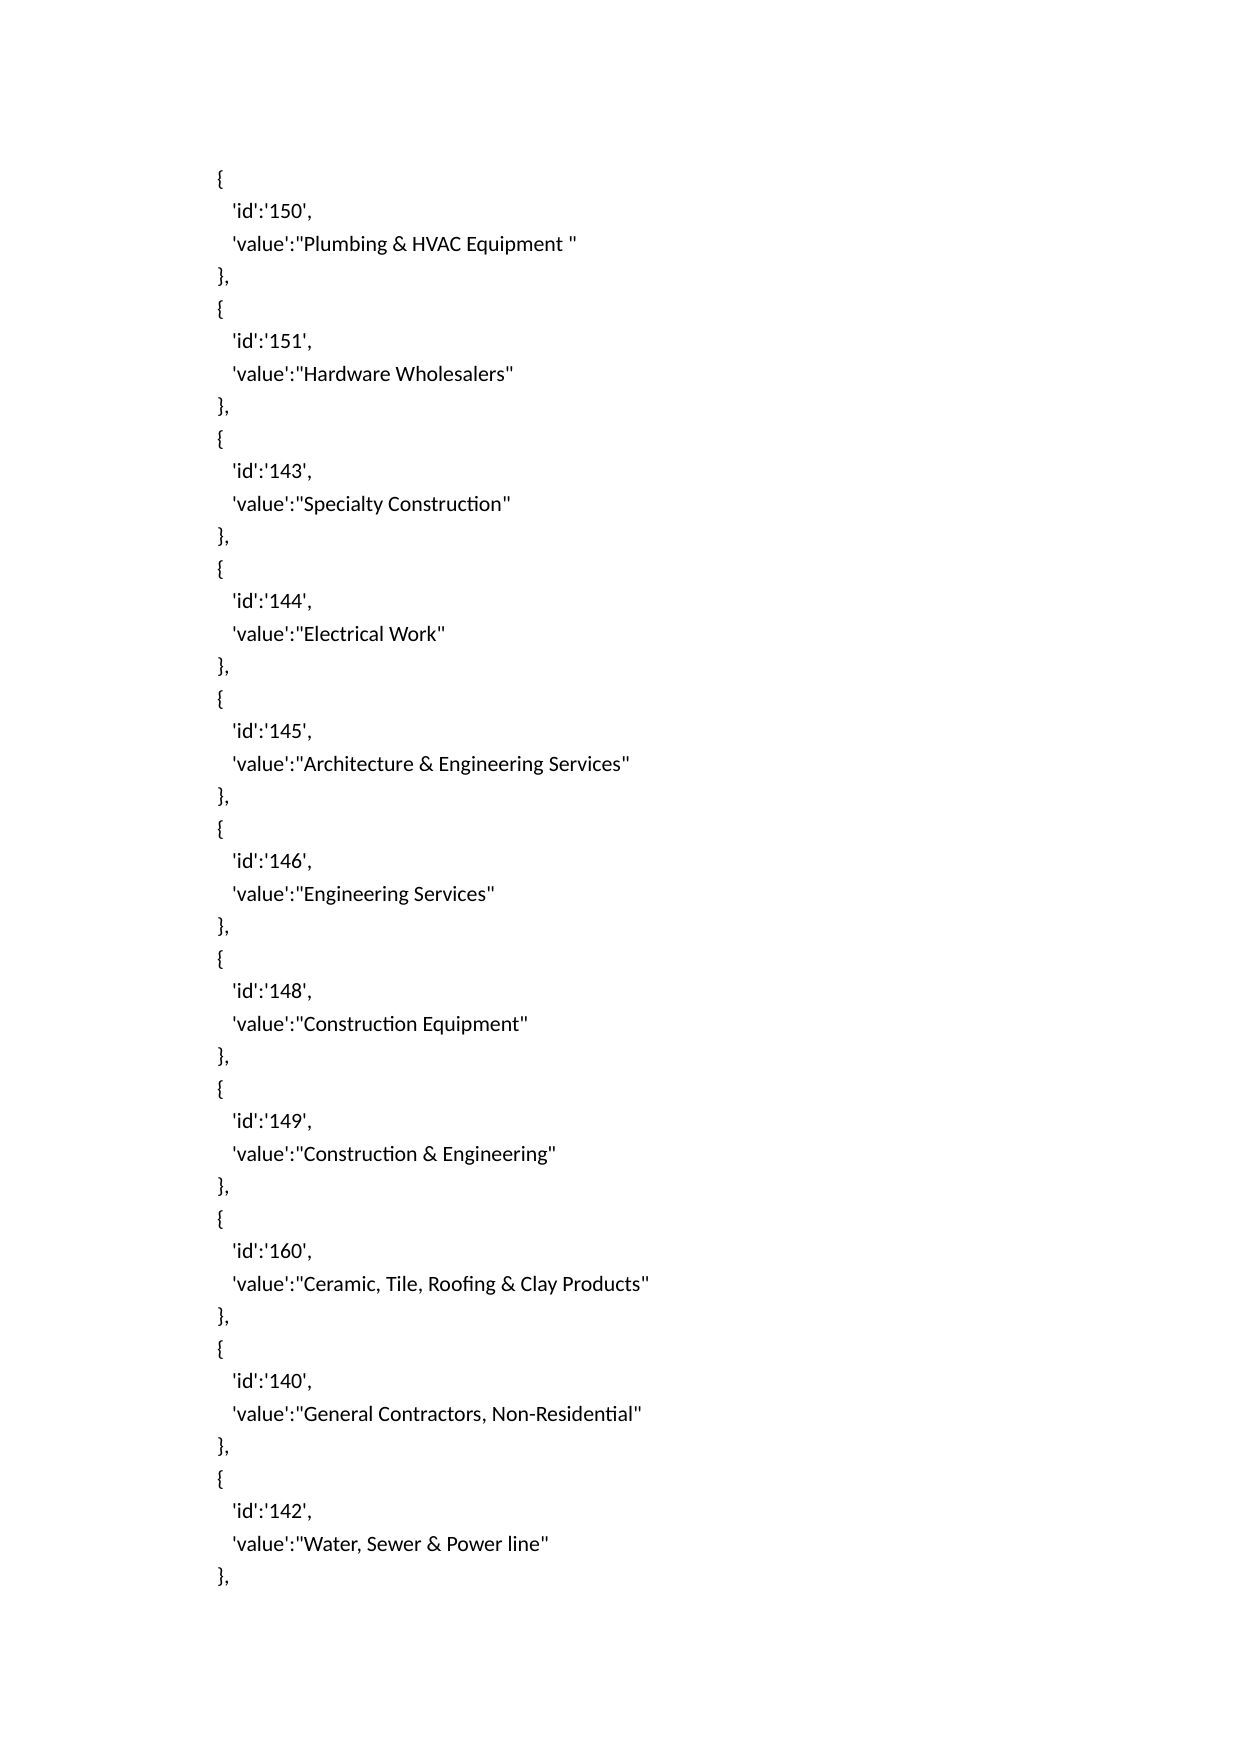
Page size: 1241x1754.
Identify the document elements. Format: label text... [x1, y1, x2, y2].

text 'value':"Architecture & Engineering Services" [187, 747, 1053, 779]
text }, [187, 649, 1053, 682]
text }, [187, 1299, 1053, 1332]
text 'value':"Specialty Construction" [187, 487, 1053, 519]
text }, [187, 389, 1053, 422]
text 'value':"Construction & Engineering" [187, 1137, 1053, 1169]
text 'id':'140', [187, 1364, 1053, 1397]
text }, [187, 1429, 1053, 1462]
text 'value':"Hardware Wholesalers" [187, 357, 1053, 389]
text { [187, 812, 1053, 844]
text }, [187, 259, 1053, 292]
text 'id':'142', [187, 1494, 1053, 1527]
text }, [187, 1559, 1053, 1592]
text { [187, 1202, 1053, 1234]
text { [187, 1072, 1053, 1104]
text }, [187, 779, 1053, 812]
text { [187, 1332, 1053, 1364]
text 'value':"Engineering Services" [187, 877, 1053, 909]
text }, [187, 909, 1053, 942]
text }, [187, 1039, 1053, 1072]
text 'id':'146', [187, 844, 1053, 877]
text 'id':'150', [187, 194, 1053, 227]
text 'value':"Construction Equipment" [187, 1007, 1053, 1039]
text 'id':'145', [187, 714, 1053, 747]
text }, [187, 519, 1053, 552]
text 'id':'143', [187, 454, 1053, 487]
text { [187, 292, 1053, 324]
text 'value':"General Contractors, Non-Residential" [187, 1397, 1053, 1429]
text { [187, 1462, 1053, 1494]
text 'id':'151', [187, 324, 1053, 357]
text 'id':'149', [187, 1104, 1053, 1137]
text 'id':'148', [187, 974, 1053, 1007]
text { [187, 162, 1053, 194]
text 'id':'160', [187, 1234, 1053, 1267]
text { [187, 552, 1053, 584]
text 'value':"Water, Sewer & Power line" [187, 1527, 1053, 1559]
text }, [187, 1169, 1053, 1202]
text { [187, 942, 1053, 974]
text { [187, 422, 1053, 454]
text 'id':'144', [187, 584, 1053, 617]
text 'value':"Plumbing & HVAC Equipment " [187, 227, 1053, 259]
text 'value':"Electrical Work" [187, 617, 1053, 649]
text { [187, 682, 1053, 714]
text 'value':"Ceramic, Tile, Roofing & Clay Products" [187, 1267, 1053, 1299]
